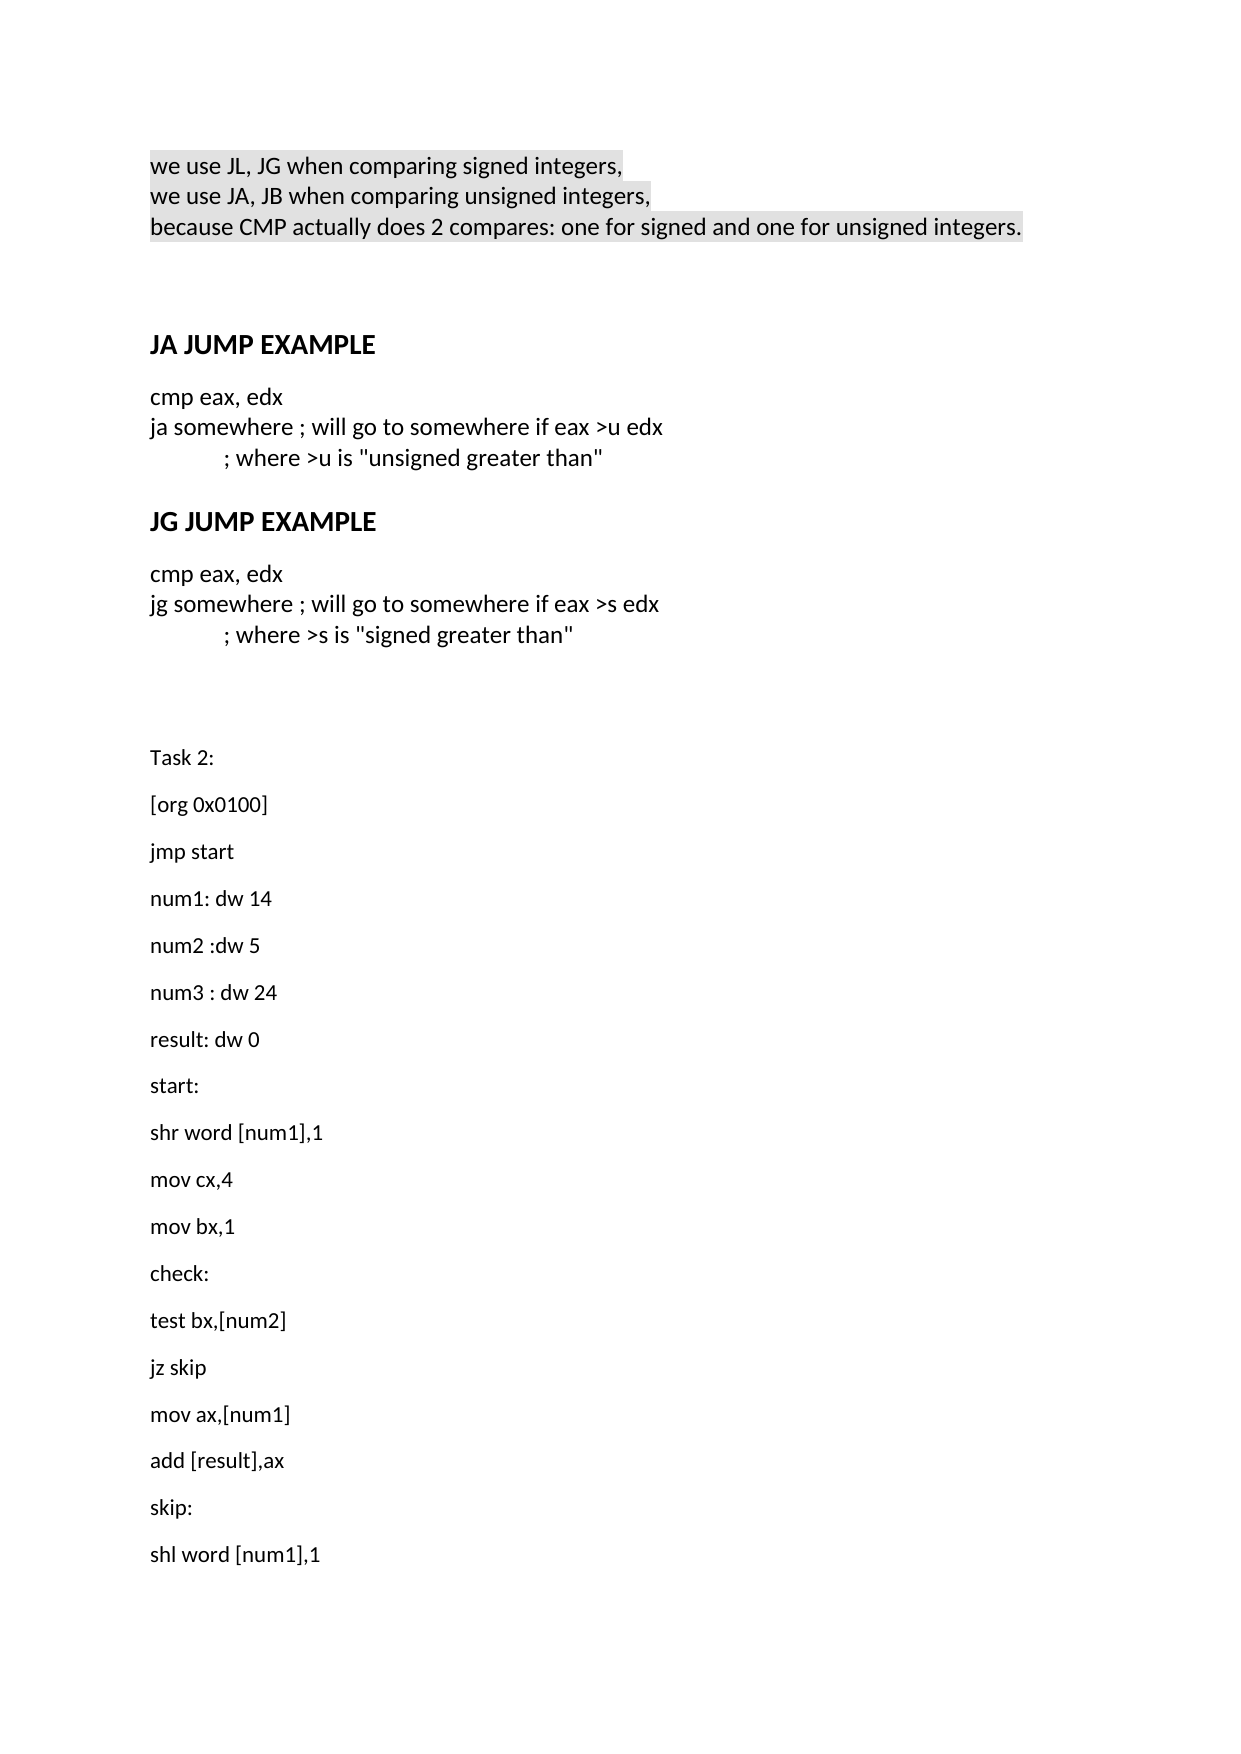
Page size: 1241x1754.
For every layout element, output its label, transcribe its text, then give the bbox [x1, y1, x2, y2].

text test bx,[num2] [150, 1306, 1090, 1334]
text jg somewhere ; will go to somewhere if eax >s edx [150, 589, 1090, 619]
text result: dw 0 [150, 1025, 1090, 1053]
text ; where >u is "unsigned greater than" [150, 442, 1090, 472]
text [org 0x0100] [150, 790, 1090, 818]
text ; where >s is "signed greater than" [150, 619, 1090, 650]
text shr word [num1],1 [150, 1118, 1090, 1146]
text mov cx,4 [150, 1165, 1090, 1193]
text JG JUMP EXAMPLE [150, 503, 1090, 539]
text JA JUMP EXAMPLE [150, 326, 1090, 361]
text num3 : dw 24 [150, 978, 1090, 1006]
text jmp start [150, 837, 1090, 865]
text add [result],ax [150, 1447, 1090, 1474]
text skip: [150, 1493, 1090, 1521]
text start: [150, 1072, 1090, 1099]
text cmp eax, edx [150, 558, 1090, 589]
text mov ax,[num1] [150, 1400, 1090, 1428]
text shl word [num1],1 [150, 1540, 1090, 1568]
text cmp eax, edx [150, 381, 1090, 411]
text mov bx,1 [150, 1212, 1090, 1240]
text Task 2: [150, 743, 1090, 771]
text ja somewhere ; will go to somewhere if eax >u edx [150, 411, 1090, 442]
text jz skip [150, 1353, 1090, 1381]
text num1: dw 14 [150, 884, 1090, 912]
text check: [150, 1259, 1090, 1287]
text num2 :dw 5 [150, 931, 1090, 959]
